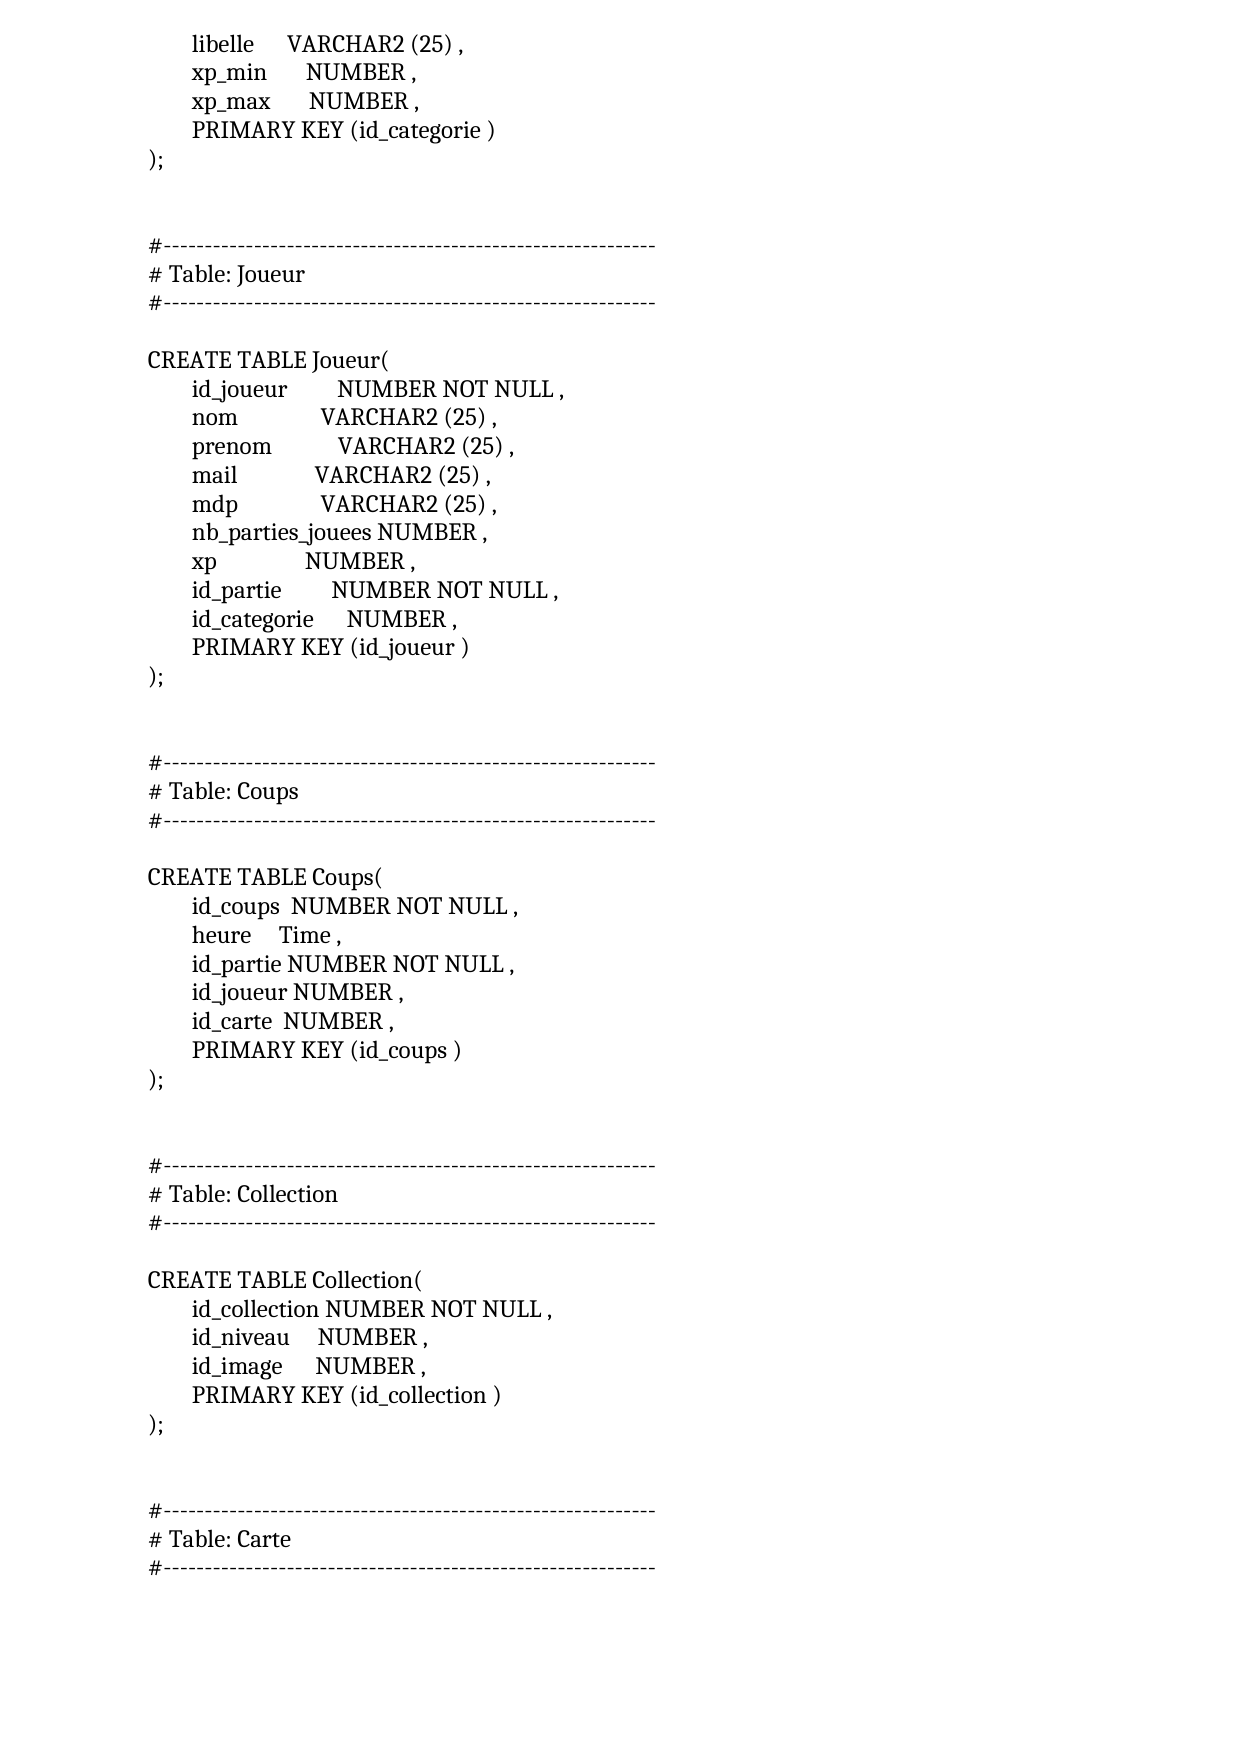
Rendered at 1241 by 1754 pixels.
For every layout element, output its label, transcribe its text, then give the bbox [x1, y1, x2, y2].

text xp NUMBER , [148, 547, 1093, 576]
text xp_max NUMBER , [148, 87, 1093, 116]
text ); [148, 1409, 1093, 1438]
text ); [148, 662, 1093, 691]
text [148, 231, 1093, 259]
text # Table: Collection [148, 1179, 1093, 1208]
text id_niveau NUMBER , [148, 1323, 1093, 1352]
text id_collection NUMBER NOT NULL , [148, 1294, 1093, 1323]
text # Table: Joueur [148, 259, 1093, 288]
text #------------------------------------------------------------ [148, 1496, 1093, 1524]
text #------------------------------------------------------------ [148, 748, 1093, 777]
text ); [148, 144, 1093, 173]
text PRIMARY KEY (id_joueur ) [148, 633, 1093, 662]
text id_joueur NUMBER NOT NULL , [148, 374, 1093, 403]
text PRIMARY KEY (id_categorie ) [148, 116, 1093, 144]
text PRIMARY KEY (id_collection ) [148, 1381, 1093, 1409]
text id_coups NUMBER NOT NULL , [148, 892, 1093, 921]
text id_partie NUMBER NOT NULL , [148, 949, 1093, 978]
text CREATE TABLE Joueur( [148, 346, 1093, 374]
text #------------------------------------------------------------ [148, 1151, 1093, 1179]
text id_categorie NUMBER , [148, 604, 1093, 633]
text #------------------------------------------------------------ [148, 1208, 1093, 1237]
text # Table: Coups [148, 777, 1093, 806]
text id_carte NUMBER , [148, 1007, 1093, 1036]
text prenom VARCHAR2 (25) , [148, 432, 1093, 461]
text ); [148, 1064, 1093, 1093]
text nom VARCHAR2 (25) , [148, 403, 1093, 432]
text libelle VARCHAR2 (25) , [148, 29, 1093, 58]
text PRIMARY KEY (id_coups ) [148, 1036, 1093, 1064]
text CREATE TABLE Coups( [148, 863, 1093, 892]
text #------------------------------------------------------------ [148, 806, 1093, 834]
text id_joueur NUMBER , [148, 978, 1093, 1007]
text mail VARCHAR2 (25) , [148, 461, 1093, 489]
text id_image NUMBER , [148, 1352, 1093, 1381]
text xp_min NUMBER , [148, 58, 1093, 87]
text # Table: Carte [148, 1524, 1093, 1553]
text id_partie NUMBER NOT NULL , [148, 576, 1093, 604]
text #------------------------------------------------------------ [148, 1553, 1093, 1582]
text heure Time , [148, 921, 1093, 949]
text mdp VARCHAR2 (25) , [148, 489, 1093, 518]
text CREATE TABLE Collection( [148, 1266, 1093, 1294]
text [148, 288, 1093, 317]
text nb_parties_jouees NUMBER , [148, 518, 1093, 547]
